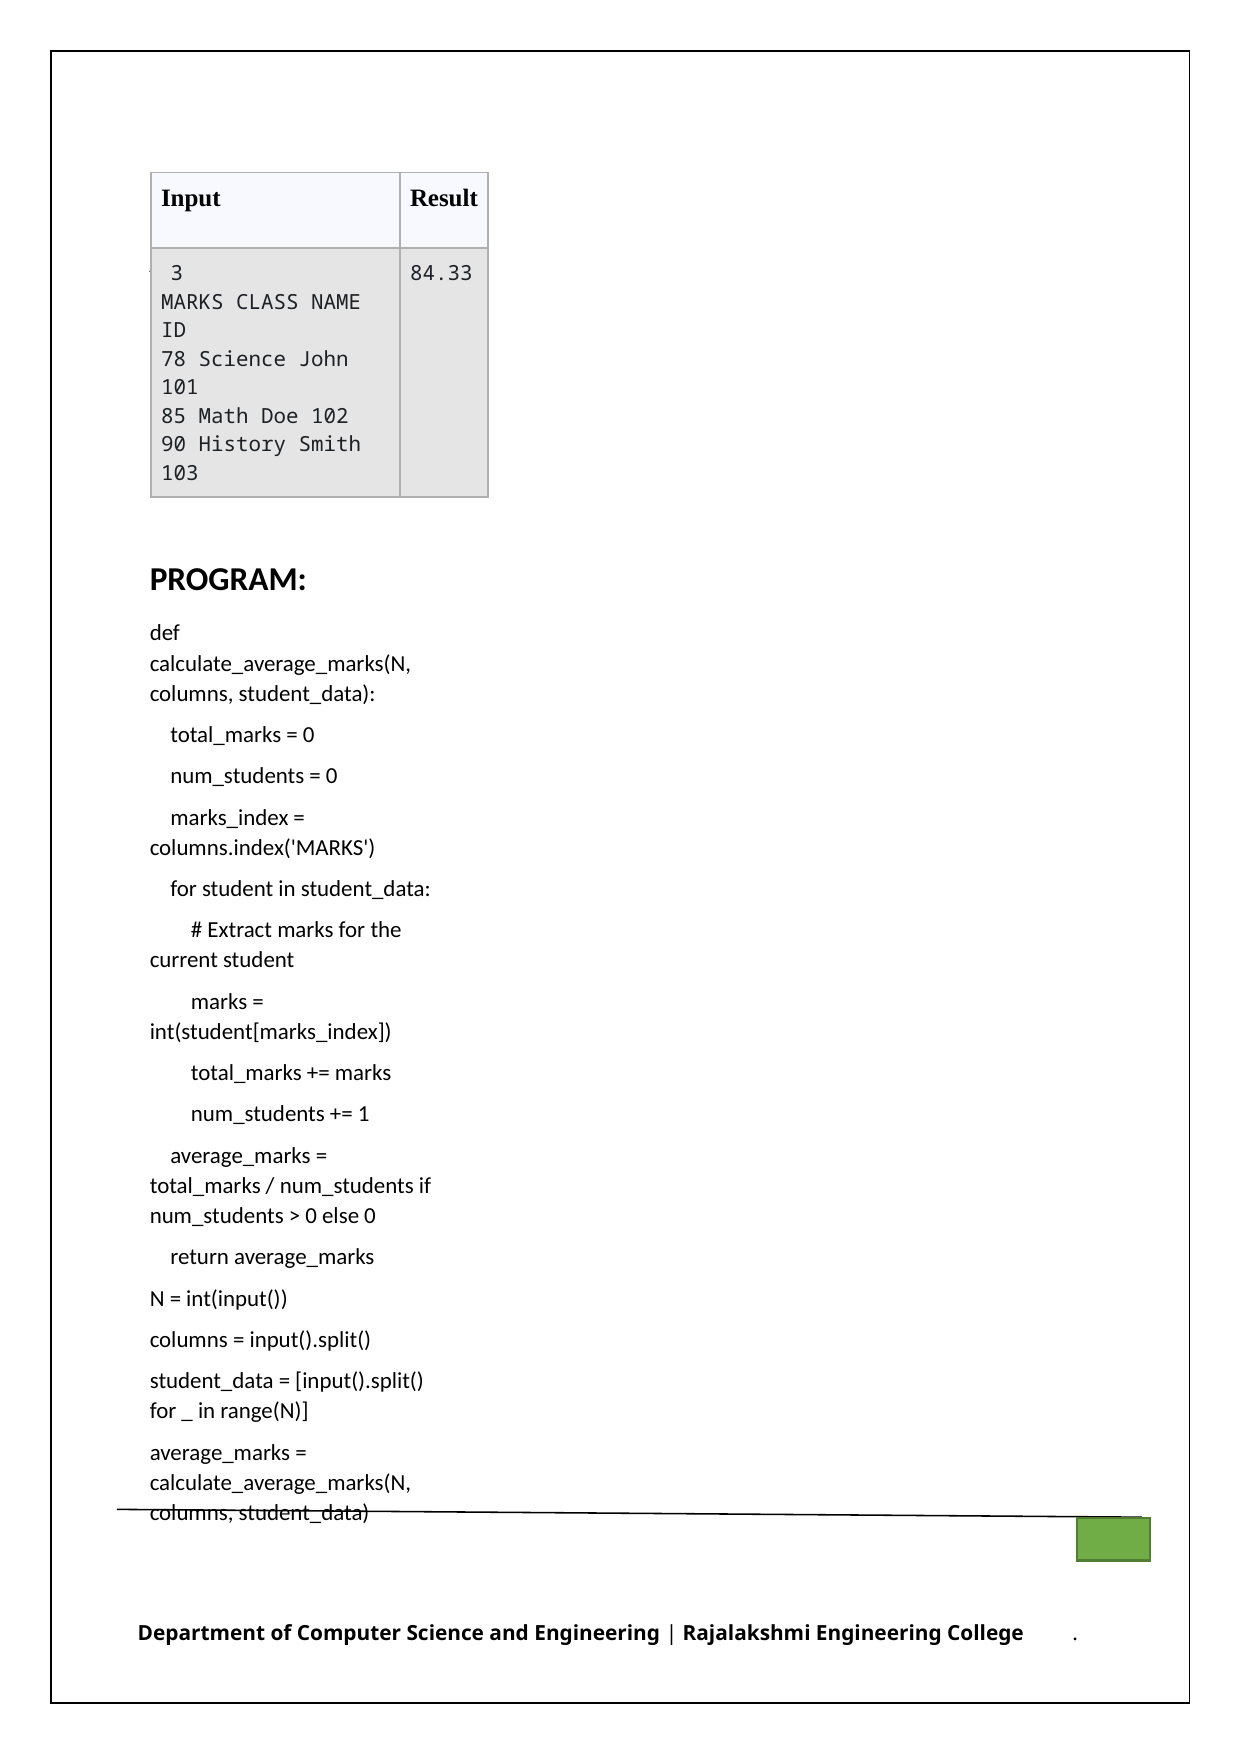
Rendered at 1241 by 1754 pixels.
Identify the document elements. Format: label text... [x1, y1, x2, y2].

text average_marks = calculate_average_marks(N, columns, student_data) [149, 1438, 441, 1526]
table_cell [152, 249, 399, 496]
text # Extract marks for the current student [149, 915, 441, 973]
text columns = input().split() [149, 1325, 441, 1353]
text return average_marks [149, 1242, 441, 1270]
text student_data = [input().split() for _ in range(N)] [149, 1366, 441, 1424]
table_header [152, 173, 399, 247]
text num_students += 1 [149, 1099, 441, 1127]
text average_marks = total_marks / num_students if num_students > 0 else 0 [149, 1141, 441, 1229]
text PROGRAM: [149, 558, 441, 599]
text def calculate_average_marks(N, columns, student_data): [149, 618, 441, 707]
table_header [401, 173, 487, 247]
text N = int(input()) [149, 1284, 441, 1312]
text total_marks += marks [149, 1058, 441, 1086]
text marks_index = columns.index('MARKS') [149, 803, 441, 861]
text num_students = 0 [149, 761, 441, 789]
text marks = int(student[marks_index]) [149, 987, 441, 1045]
text total_marks = 0 [149, 720, 441, 748]
text for student in student_data: [149, 874, 441, 902]
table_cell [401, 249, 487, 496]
